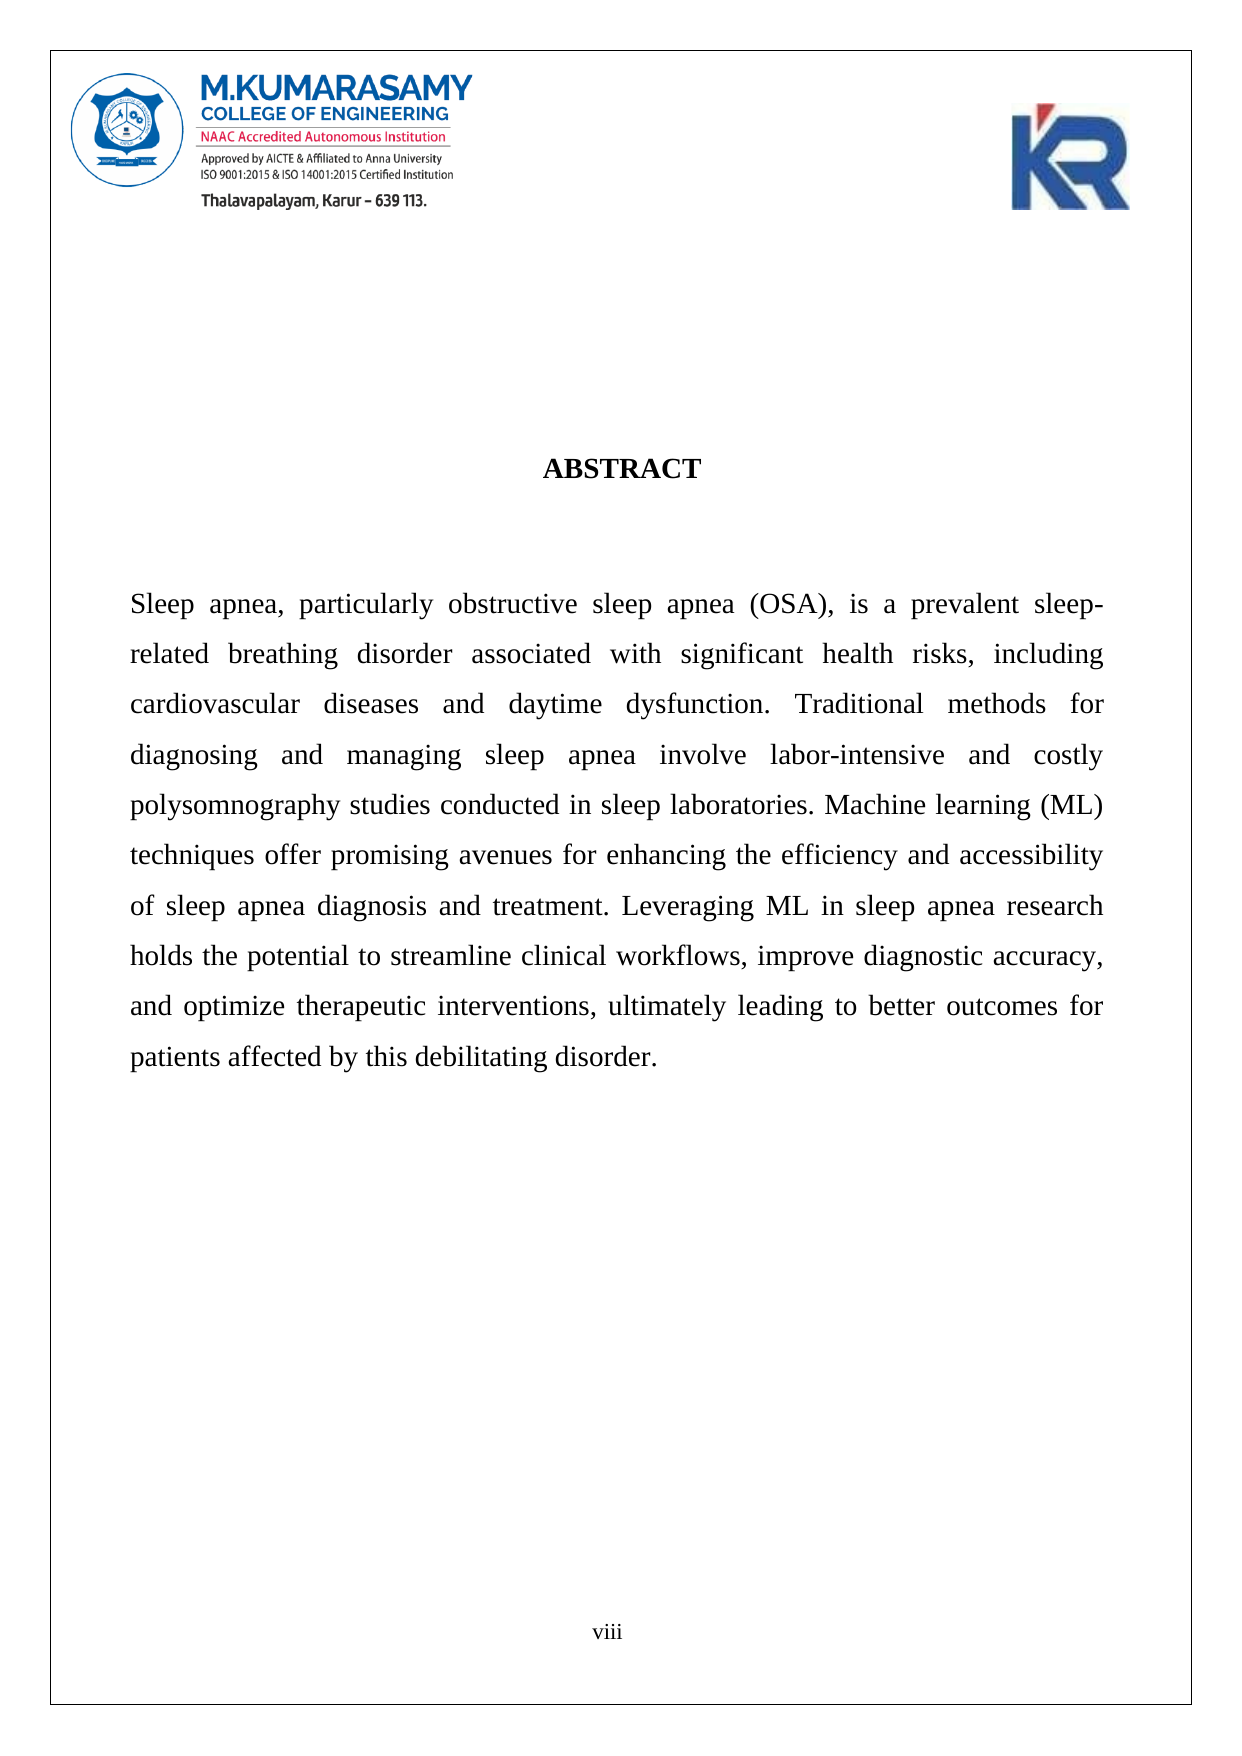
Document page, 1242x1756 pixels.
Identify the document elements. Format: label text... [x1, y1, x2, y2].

subtitle ABSTRACT [241, 451, 1003, 484]
picture [1011, 103, 1130, 210]
text Sleep apnea, particularly obstructive sleep apnea (OSA), is a prevalent sleep-related breathing disorder associated with significant health risks, including cardiovascular diseases and daytime dysfunction. Traditional methods for diagnosing and managing sleep apnea involve labor-intensive and costly polysomnography studies conducted in sleep laboratories. Machine learning (ML) techniques offer promising avenues for enhancing the efficiency and accessibility of sleep apnea diagnosis and treatment. Leveraging ML in sleep apnea research holds the potential to streamline clinical workflows, improve diagnostic accuracy, and optimize therapeutic interventions, ultimately leading to better outcomes for patients affected by this debilitating disorder. [130, 586, 1104, 1072]
picture [70, 73, 473, 210]
